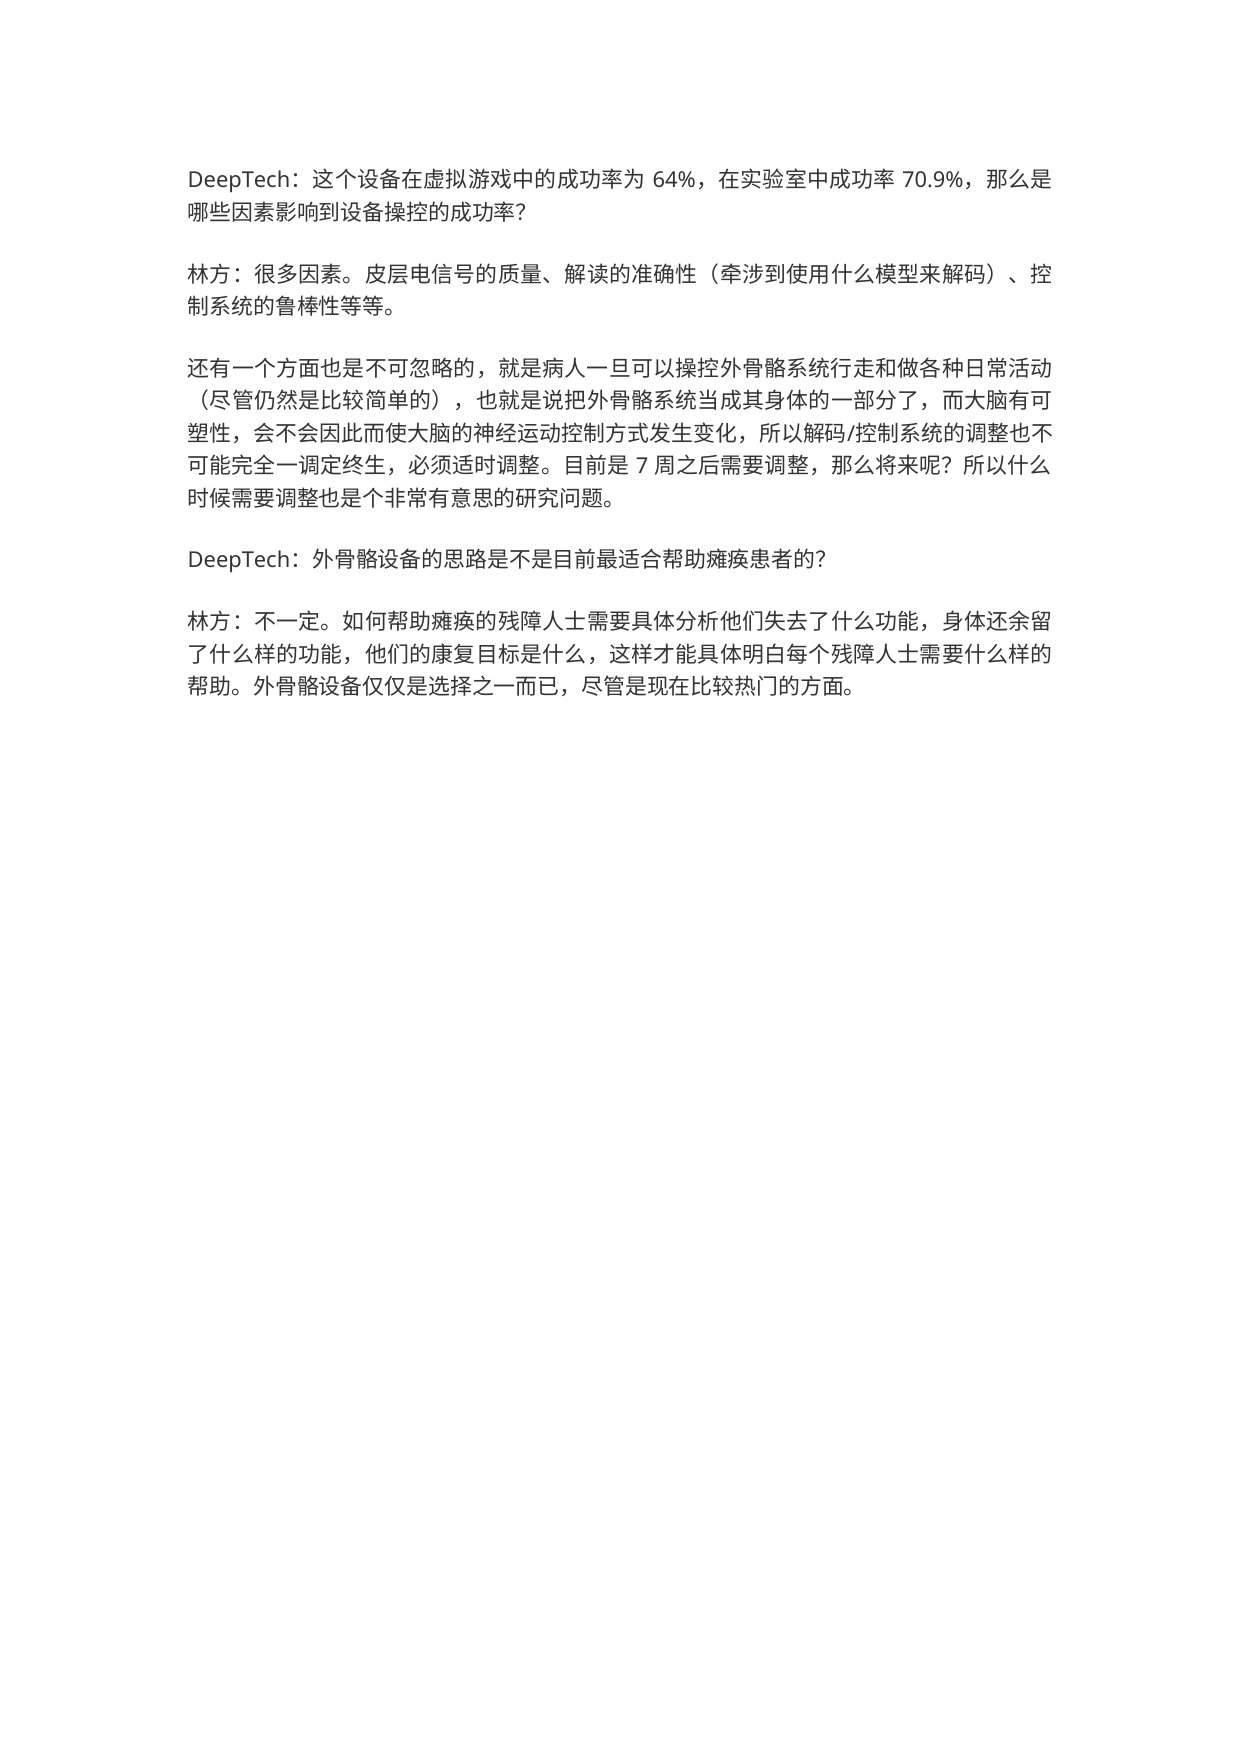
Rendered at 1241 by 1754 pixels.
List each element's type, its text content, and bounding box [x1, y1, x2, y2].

text 还有一个方面也是不可忽略的，就是病人一旦可以操控外骨骼系统行走和做各种日常活动（尽管仍然是比较简单的），也就是说把外骨骼系统当成其身体的一部分了，而大脑有可塑性，会不会因此而使大脑的神经运动控制方式发生变化，所以解码/控制系统的调整也不可能完全一调定终生，必须适时调整。目前是 7 周之后需要调整，那么将来呢？所以什么时候需要调整也是个非常有意思的研究问题。 [187, 350, 1053, 513]
text DeepTech：外骨骼设备的思路是不是目前最适合帮助瘫痪患者的？ [187, 542, 1053, 574]
text 林方：很多因素。皮层电信号的质量、解读的准确性（牵涉到使用什么模型来解码）、控制系统的鲁棒性等等。 [187, 256, 1053, 321]
text DeepTech：这个设备在虚拟游戏中的成功率为 64%，在实验室中成功率 70.9%，那么是哪些因素影响到设备操控的成功率？ [187, 162, 1053, 227]
text 林方：不一定。如何帮助瘫痪的残障人士需要具体分析他们失去了什么功能，身体还余留了什么样的功能，他们的康复目标是什么，这样才能具体明白每个残障人士需要什么样的帮助。外骨骼设备仅仅是选择之一而已，尽管是现在比较热门的方面。 [187, 604, 1053, 701]
